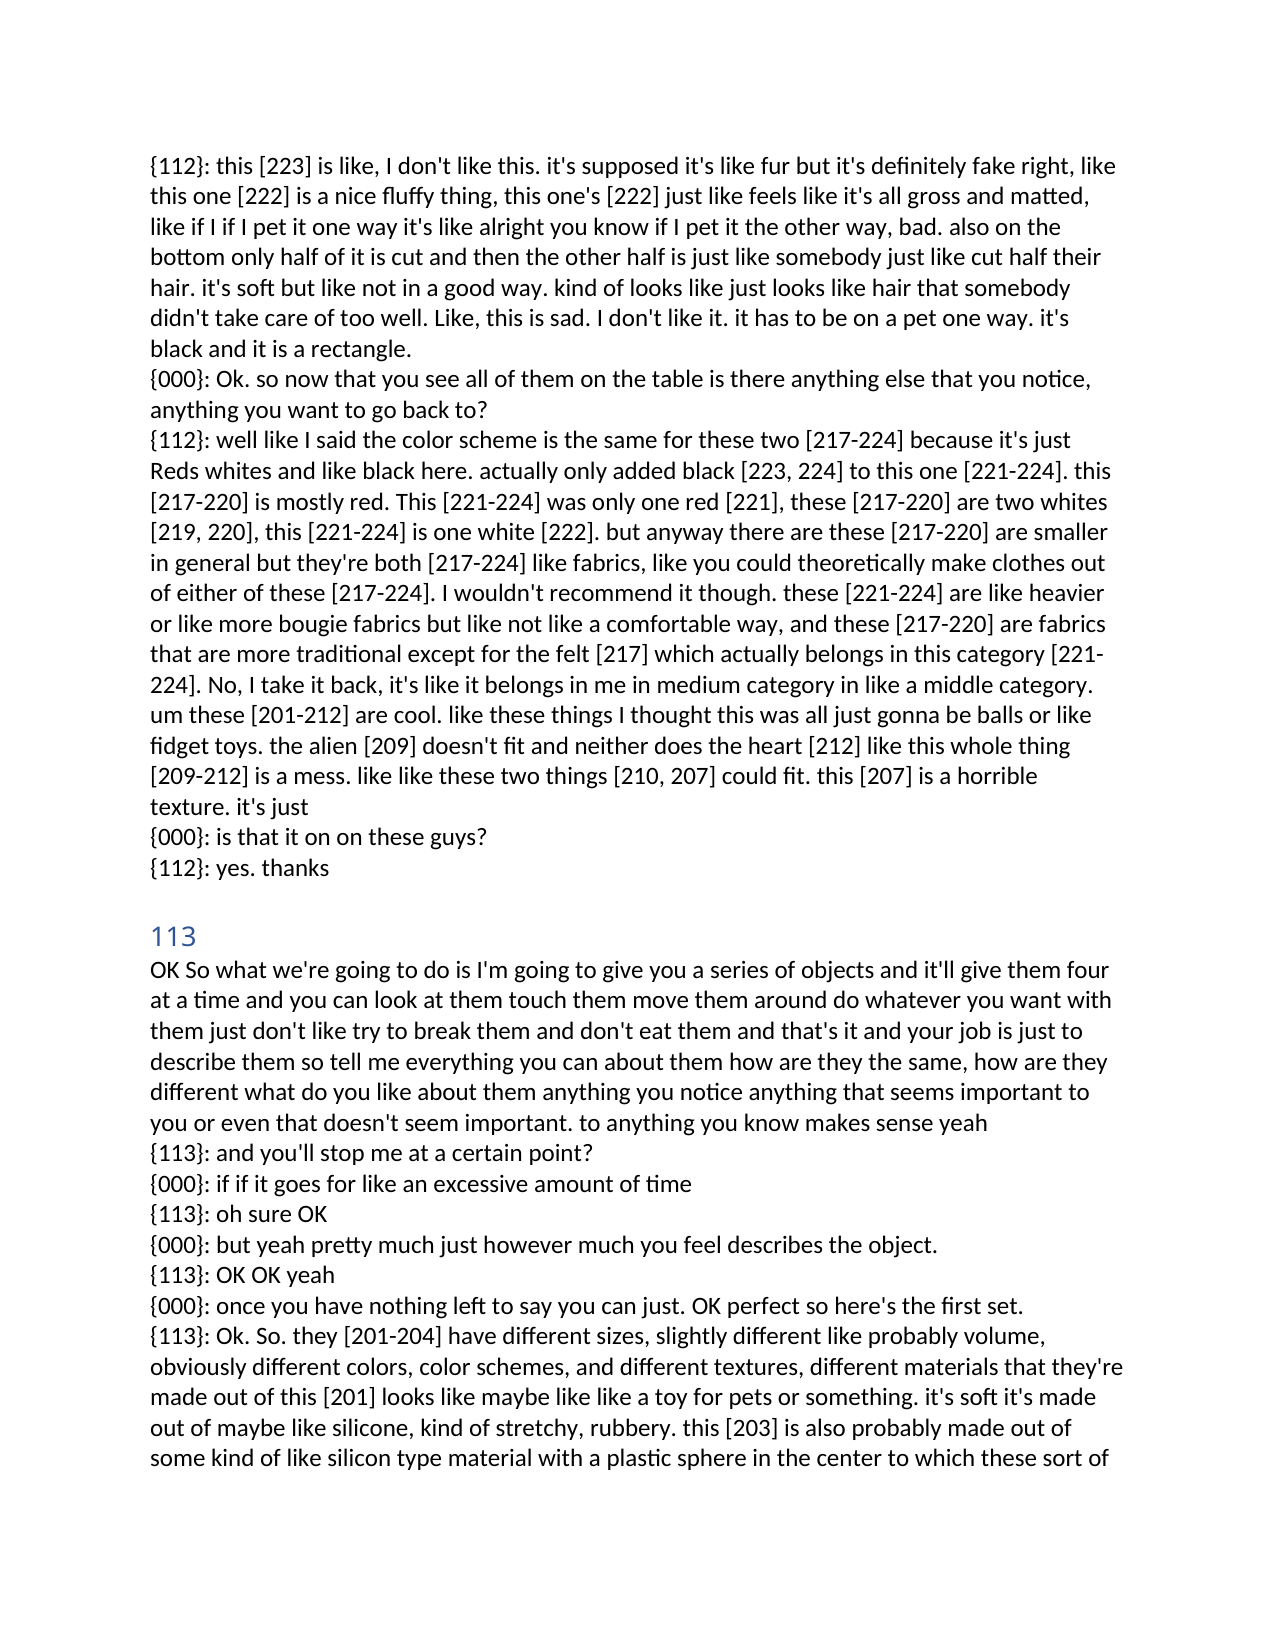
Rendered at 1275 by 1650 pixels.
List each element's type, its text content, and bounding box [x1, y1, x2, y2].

text {113}: oh sure OK [150, 1198, 1125, 1229]
text {112}: well like I said the color scheme is the same for these two [217-224] because it's just Reds whites and like black here. actually only added black [223, 224] to this one [221-224]. this [217-220] is mostly red. This [221-224] was only one red [221], these [217-220] are two whites [219, 220], this [221-224] is one white [222]. but anyway there are these [217-220] are smaller in general but they're both [217-224] like fabrics, like you could theoretically make clothes out of either of these [217-224]. I wouldn't recommend it though. these [221-224] are like heavier or like more bougie fabrics but like not like a comfortable way, and these [217-220] are fabrics that are more traditional except for the felt [217] which actually belongs in this category [221-224]. No, I take it back, it's like it belongs in me in medium category in like a middle category. um these [201-212] are cool. like these things I thought this was all just gonna be balls or like fidget toys. the alien [209] doesn't fit and neither does the heart [212] like this whole thing [209-212] is a mess. like like these two things [210, 207] could fit. this [207] is a horrible texture. it's just [150, 425, 1125, 821]
text {113}: OK OK yeah [150, 1259, 1125, 1290]
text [150, 1320, 1125, 1473]
text {112}: yes. thanks [150, 852, 1125, 882]
text {000}: is that it on on these guys? [150, 821, 1125, 852]
text {112}: this [223] is like, I don't like this. it's supposed it's like fur but it's definitely fake right, like this one [222] is a nice fluffy thing, this one's [222] just like feels like it's all gross and matted, like if I if I pet it one way it's like alright you know if I pet it the other way, bad. also on the bottom only half of it is cut and then the other half is just like somebody just like cut half their hair. it's soft but like not in a good way. kind of looks like just looks like hair that somebody didn't take care of too well. Like, this is sad. I don't like it. it has to be on a pet one way. it's black and it is a rectangle. [150, 150, 1125, 364]
text {000}: once you have nothing left to say you can just. OK perfect so here's the first set. [150, 1290, 1125, 1320]
text {000}: Ok. so now that you see all of them on the table is there anything else that you notice, anything you want to go back to? [150, 364, 1125, 425]
text {000}: if if it goes for like an excessive amount of time [150, 1168, 1125, 1198]
text {113}: and you'll stop me at a certain point? [150, 1137, 1125, 1168]
subtitle 113 [150, 917, 1125, 954]
text {000}: but yeah pretty much just however much you feel describes the object. [150, 1229, 1125, 1259]
text OK So what we're going to do is I'm going to give you a series of objects and it'll give them four at a time and you can look at them touch them move them around do whatever you want with them just don't like try to break them and don't eat them and that's it and your job is just to describe them so tell me everything you can about them how are they the same, how are they different what do you like about them anything you notice anything that seems important to you or even that doesn't seem important. to anything you know makes sense yeah [150, 954, 1125, 1137]
